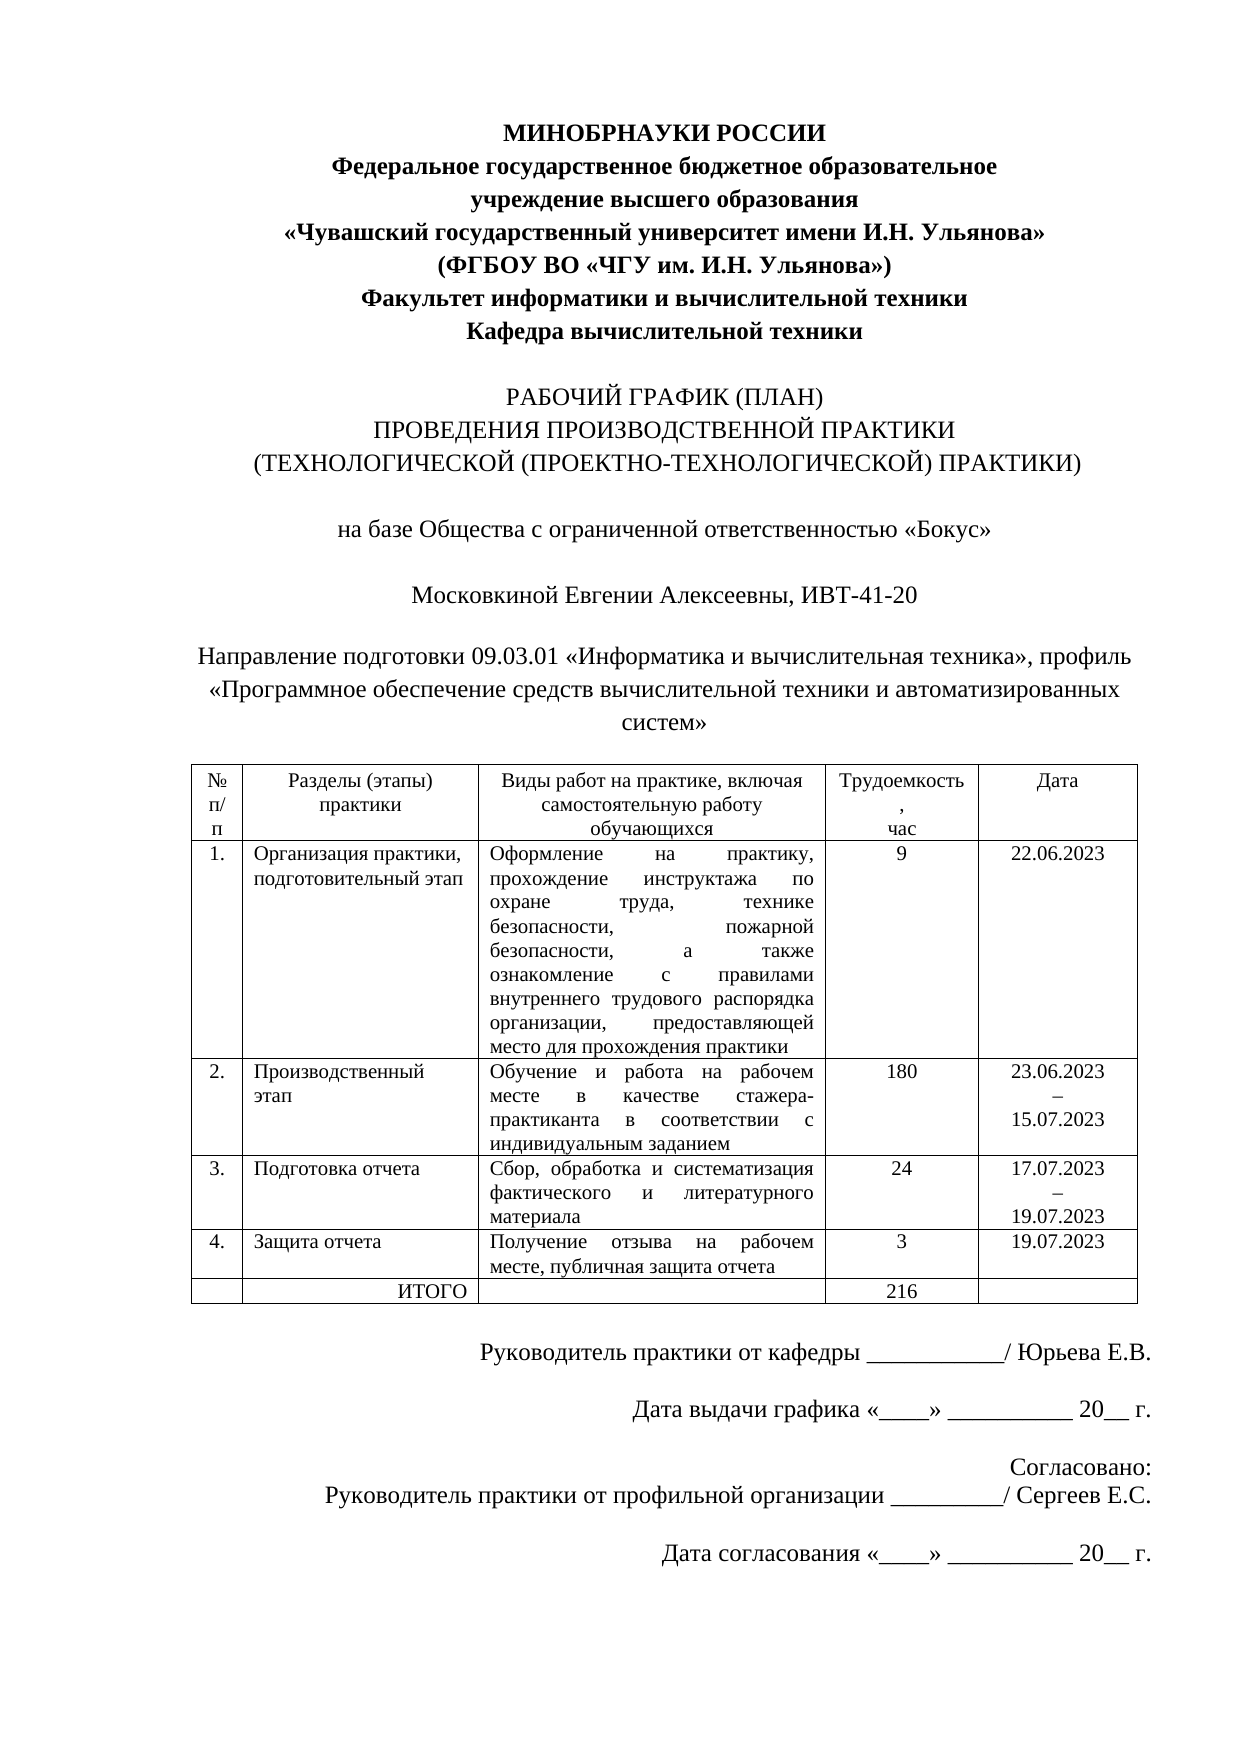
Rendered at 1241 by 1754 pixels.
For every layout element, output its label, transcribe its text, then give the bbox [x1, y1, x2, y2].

text Кафедра вычислительной техники [177, 316, 1152, 345]
table_cell Подготовка отчета [243, 1156, 478, 1228]
table_cell 3 [826, 1230, 978, 1278]
table_cell Организация практики, подготовительный этап [243, 841, 478, 1058]
text Дата согласования «____» __________ 20__ г. [177, 1538, 1152, 1567]
text Руководитель практики от профильной организации _________/ Сергеев Е.С. [177, 1481, 1152, 1509]
table_cell 9 [826, 841, 978, 1058]
text на базе Общества с ограниченной ответственностью «Бокус» [177, 514, 1152, 543]
text ПРОВЕДЕНИЯ ПРОИЗВОДСТВЕННОЙ ПРАКТИКИ [177, 415, 1152, 444]
table_cell [979, 1279, 1137, 1303]
table_cell [479, 1279, 825, 1303]
table_cell Оформление на практику, прохождение инструктажа по охране труда, технике безопасности, пожарной безопасности, а также ознакомление с правилами внутреннего трудового распорядка организации, предоставляющей место для прохождения практики [479, 841, 825, 1058]
text Руководитель практики от кафедры ___________/ Юрьева Е.В. [177, 1337, 1152, 1366]
table_cell Производственный этап [243, 1059, 478, 1155]
table_header Трудоемкость, час [826, 765, 978, 840]
text МИНОБРНАУКИ РОССИИ [177, 118, 1152, 147]
table_cell Сбор, обработка и систематизация фактического и литературного материала [479, 1156, 825, 1228]
table_cell 216 [826, 1279, 978, 1303]
table_header № п/п [192, 765, 242, 840]
text учреждение высшего образования [177, 184, 1152, 213]
table_cell 4. [192, 1230, 242, 1278]
text (ФГБОУ ВО «ЧГУ им. И.Н. Ульянова») [177, 250, 1152, 279]
table_cell 3. [192, 1156, 242, 1228]
table_cell 23.06.2023 – 15.07.2023 [979, 1059, 1137, 1155]
text «Чувашский государственный университет имени И.Н. Ульянова» [177, 217, 1152, 246]
text Московкиной Евгении Алексеевны, ИВТ-41-20 [177, 580, 1152, 609]
table_cell 1. [192, 841, 242, 1058]
table_cell 22.06.2023 [979, 841, 1137, 1058]
table_cell 24 [826, 1156, 978, 1228]
table_cell Защита отчета [243, 1230, 478, 1278]
text Федеральное государственное бюджетное образовательное [177, 151, 1152, 180]
text (ТЕХНОЛОГИЧЕСКОЙ (ПРОЕКТНО-ТЕХНОЛОГИЧЕСКОЙ) ПРАКТИКИ) [177, 448, 1152, 477]
table_cell 19.07.2023 [979, 1230, 1137, 1278]
table_cell ИТОГО [243, 1279, 478, 1303]
text Согласовано: [177, 1452, 1152, 1481]
table_cell 2. [192, 1059, 242, 1155]
text Факультет информатики и вычислительной техники [177, 283, 1152, 312]
table_cell 17.07.2023 – 19.07.2023 [979, 1156, 1137, 1228]
table_cell 180 [826, 1059, 978, 1155]
text РАБОЧИЙ ГРАФИК (ПЛАН) [177, 382, 1152, 411]
table_header Разделы (этапы) практики [243, 765, 478, 840]
text Направление подготовки 09.03.01 «Информатика и вычислительная техника», профиль «Программное обеспечение средств вычислительной техники и автоматизированных систем» [177, 641, 1152, 736]
table_cell Обучение и работа на рабочем месте в качестве стажера-практиканта в соответствии с индивидуальным заданием [479, 1059, 825, 1155]
table_cell [192, 1279, 242, 1303]
table_header Виды работ на практике, включая самостоятельную работу обучающихся [479, 765, 825, 840]
table_cell Получение отзыва на рабочем месте, публичная защита отчета [479, 1230, 825, 1278]
table_header Дата [979, 765, 1137, 840]
text Дата выдачи графика «____» __________ 20__ г. [177, 1394, 1152, 1423]
